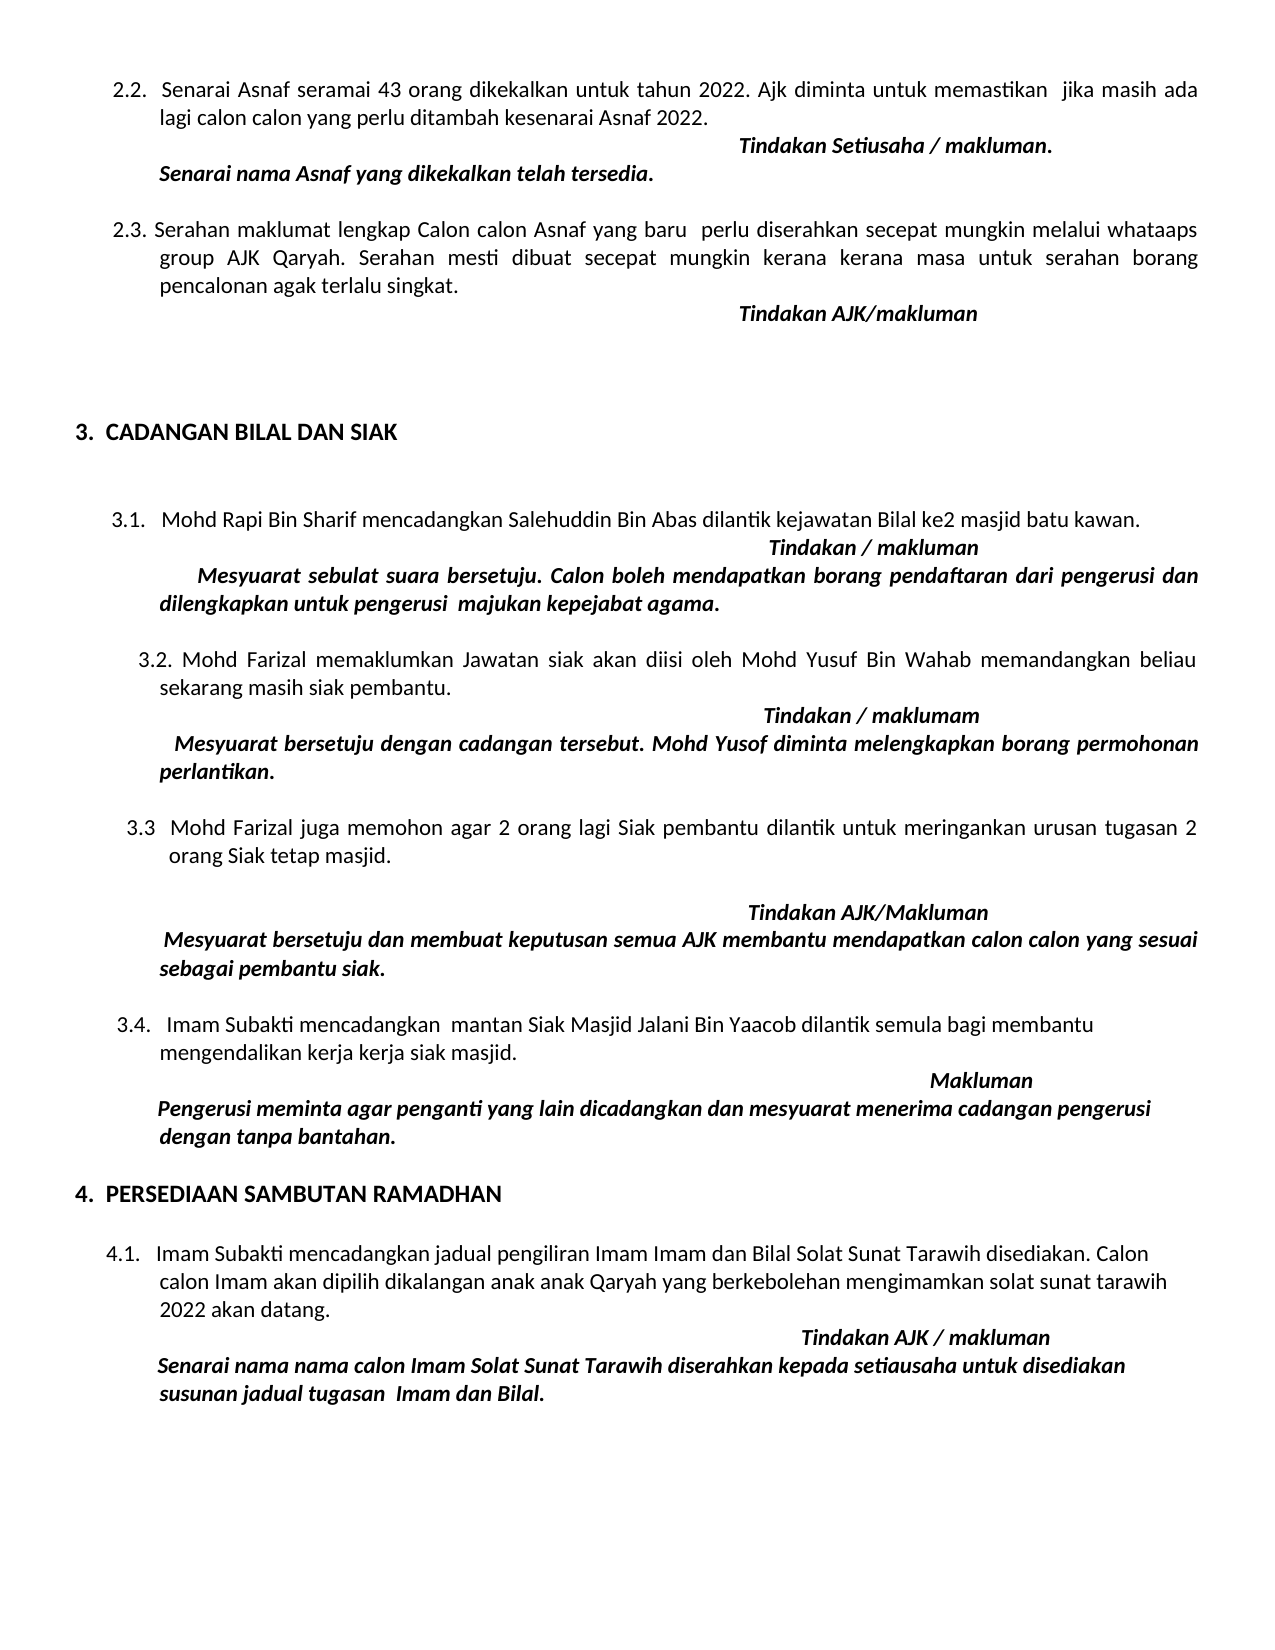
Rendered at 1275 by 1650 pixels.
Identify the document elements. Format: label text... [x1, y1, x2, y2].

text Senarai nama nama calon Imam Solat Sunat Tarawih diserahkan kepada setiausaha untuk disediakan susunan jadual tugasan Imam dan Bilal. [75, 1351, 1200, 1407]
text 2.2. Senarai Asnaf seramai 43 orang dikekalkan untuk tahun 2022. Ajk diminta untuk memastikan jika masih ada lagi calon calon yang perlu ditambah kesenarai Asnaf 2022. [112, 75, 1200, 131]
text Tindakan AJK / makluman [75, 1323, 1200, 1351]
text 4.1. Imam Subakti mencadangkan jadual pengiliran Imam Imam dan Bilal Solat Sunat Tarawih disediakan. Calon calon Imam akan dipilih dikalangan anak anak Qaryah yang berkebolehan mengimamkan solat sunat tarawih 2022 akan datang. [75, 1239, 1200, 1323]
text Mesyuarat bersetuju dengan cadangan tersebut. Mohd Yusof diminta melengkapkan borang permohonan perlantikan. [75, 729, 1200, 786]
text Tindakan AJK/Makluman [75, 898, 1200, 926]
text Senarai nama Asnaf yang dikekalkan telah tersedia. [112, 159, 1200, 187]
text 3.3 Mohd Farizal juga memohon agar 2 orang lagi Siak pembantu dilantik untuk meringankan urusan tugasan 2 orang Siak tetap masjid. [75, 813, 1200, 869]
text Makluman [75, 1066, 1200, 1094]
text Pengerusi meminta agar penganti yang lain dicadangkan dan mesyuarat menerima cadangan pengerusi dengan tanpa bantahan. [75, 1094, 1200, 1150]
text 4. PERSEDIAAN SAMBUTAN RAMADHAN [75, 1178, 1200, 1208]
text Tindakan / makluman [75, 533, 1200, 561]
text 2.3. Serahan maklumat lengkap Calon calon Asnaf yang baru perlu diserahkan secepat mungkin melalui whataaps group AJK Qaryah. Serahan mesti dibuat secepat mungkin kerana kerana masa untuk serahan borang pencalonan agak terlalu singkat. [112, 215, 1200, 299]
text Tindakan AJK/makluman [112, 299, 1200, 327]
text Mesyuarat bersetuju dan membuat keputusan semua AJK membantu mendapatkan calon calon yang sesuai sebagai pembantu siak. [75, 926, 1200, 982]
text 3.4. Imam Subakti mencadangkan mantan Siak Masjid Jalani Bin Yaacob dilantik semula bagi membantu mengendalikan kerja kerja siak masjid. [75, 1010, 1200, 1066]
text 3.1. Mohd Rapi Bin Sharif mencadangkan Salehuddin Bin Abas dilantik kejawatan Bilal ke2 masjid batu kawan. [75, 505, 1200, 533]
text 3.2. Mohd Farizal memaklumkan Jawatan siak akan diisi oleh Mohd Yusuf Bin Wahab memandangkan beliau sekarang masih siak pembantu. [75, 645, 1200, 701]
text Mesyuarat sebulat suara bersetuju. Calon boleh mendapatkan borang pendaftaran dari pengerusi dan dilengkapkan untuk pengerusi majukan kepejabat agama. [75, 561, 1200, 617]
text Tindakan Setiusaha / makluman. [112, 131, 1200, 159]
text 3. CADANGAN BILAL DAN SIAK [75, 416, 1200, 447]
text Tindakan / maklumam [75, 701, 1200, 729]
